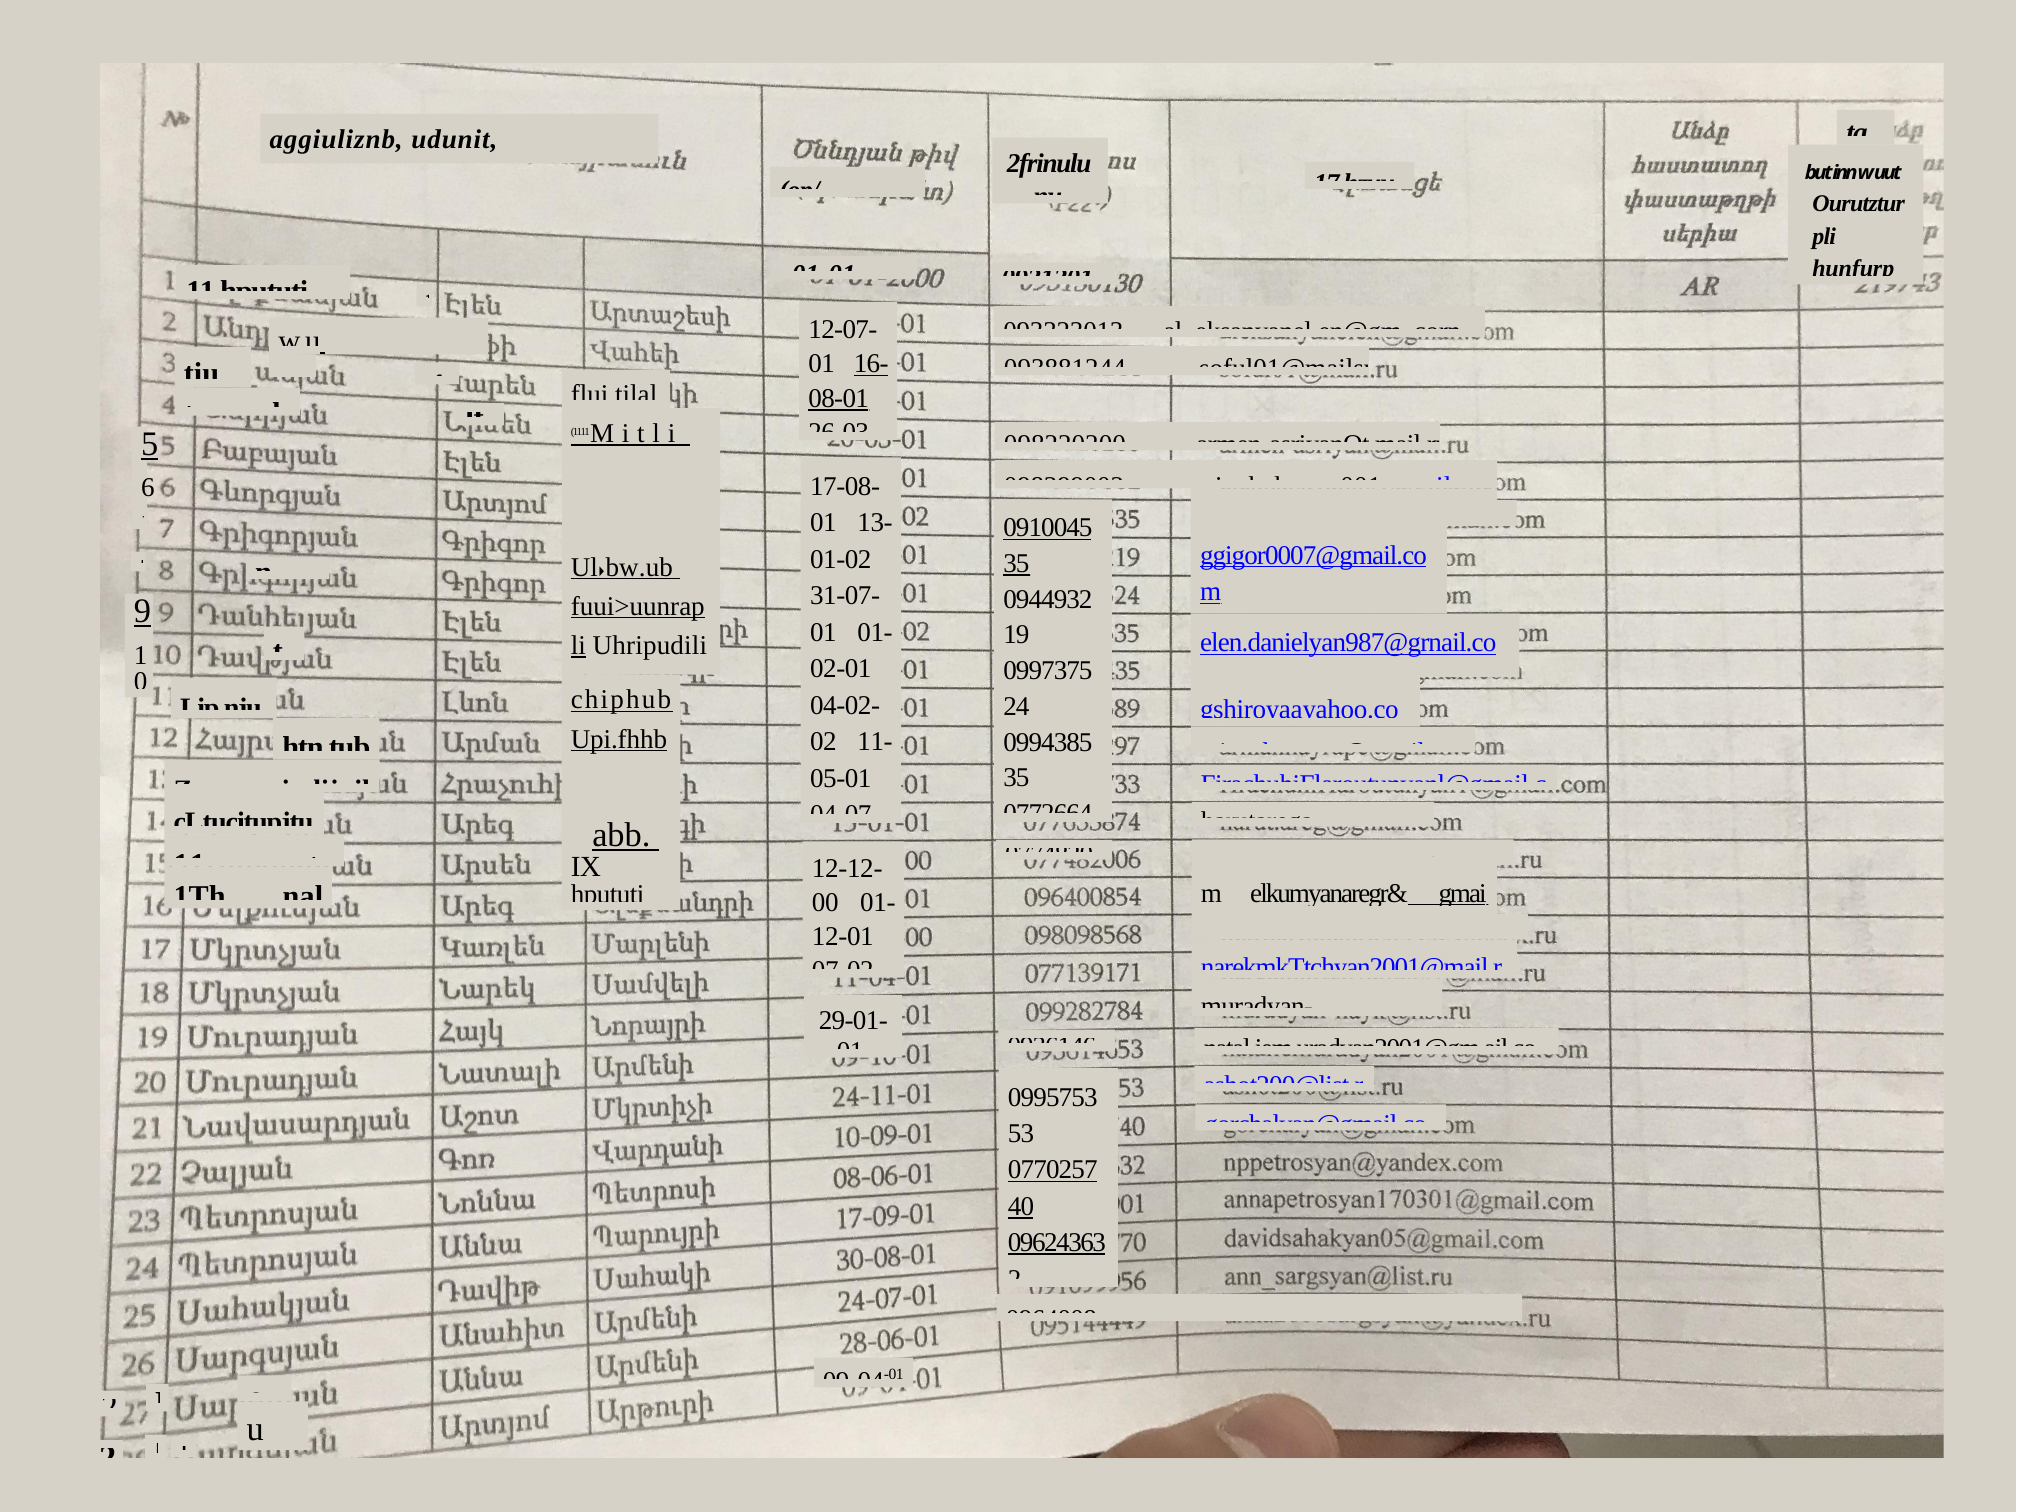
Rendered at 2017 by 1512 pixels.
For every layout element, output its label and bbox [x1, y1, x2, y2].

picture [100, 63, 1944, 1458]
